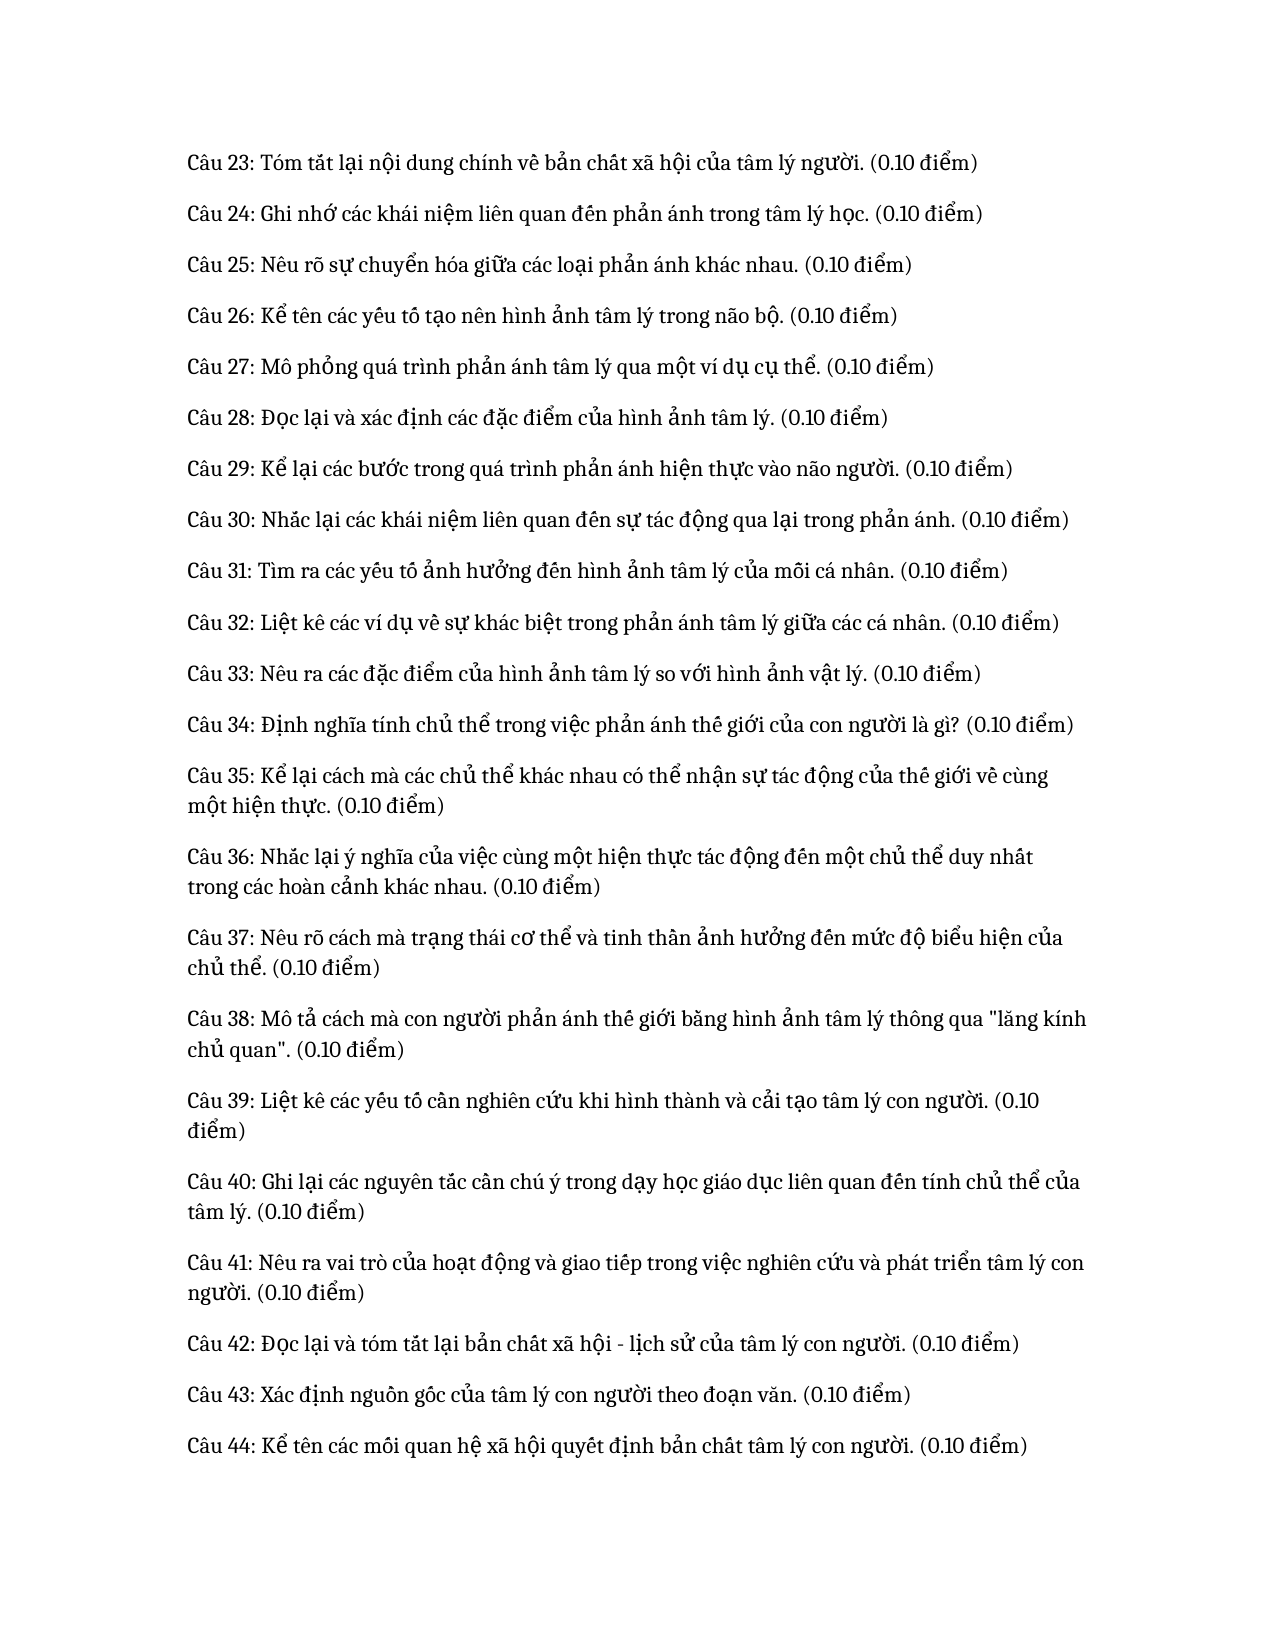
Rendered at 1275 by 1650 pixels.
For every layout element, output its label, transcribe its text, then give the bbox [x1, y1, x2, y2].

text Câu 23: Tóm tắt lại nội dung chính về bản chất xã hội của tâm lý người. (0.10 điểm) [187, 150, 1087, 176]
text Câu 35: Kể lại cách mà các chủ thể khác nhau có thể nhận sự tác động của thế giới về cùng một hiện thực. (0.10 điểm) [187, 762, 1087, 819]
text Câu 41: Nêu ra vai trò của hoạt động và giao tiếp trong việc nghiên cứu và phát triển tâm lý con người. (0.10 điểm) [187, 1250, 1087, 1307]
text Câu 42: Đọc lại và tóm tắt lại bản chất xã hội - lịch sử của tâm lý con người. (0.10 điểm) [187, 1331, 1087, 1358]
text Câu 27: Mô phỏng quá trình phản ánh tâm lý qua một ví dụ cụ thể. (0.10 điểm) [187, 354, 1087, 381]
text Câu 25: Nêu rõ sự chuyển hóa giữa các loại phản ánh khác nhau. (0.10 điểm) [187, 252, 1087, 278]
text Câu 28: Đọc lại và xác định các đặc điểm của hình ảnh tâm lý. (0.10 điểm) [187, 405, 1087, 432]
text Câu 30: Nhắc lại các khái niệm liên quan đến sự tác động qua lại trong phản ánh. (0.10 điểm) [187, 507, 1087, 534]
text Câu 32: Liệt kê các ví dụ về sự khác biệt trong phản ánh tâm lý giữa các cá nhân. (0.10 điểm) [187, 609, 1087, 636]
text Câu 40: Ghi lại các nguyên tắc cần chú ý trong dạy học giáo dục liên quan đến tính chủ thể của tâm lý. (0.10 điểm) [187, 1169, 1087, 1225]
text Câu 24: Ghi nhớ các khái niệm liên quan đến phản ánh trong tâm lý học. (0.10 điểm) [187, 201, 1087, 227]
text Câu 43: Xác định nguồn gốc của tâm lý con người theo đoạn văn. (0.10 điểm) [187, 1382, 1087, 1409]
text Câu 44: Kể tên các mối quan hệ xã hội quyết định bản chất tâm lý con người. (0.10 điểm) [187, 1433, 1087, 1460]
text Câu 34: Định nghĩa tính chủ thể trong việc phản ánh thế giới của con người là gì? (0.10 điểm) [187, 711, 1087, 738]
text Câu 37: Nêu rõ cách mà trạng thái cơ thể và tinh thần ảnh hưởng đến mức độ biểu hiện của chủ thể. (0.10 điểm) [187, 925, 1087, 982]
text Câu 31: Tìm ra các yếu tố ảnh hưởng đến hình ảnh tâm lý của mỗi cá nhân. (0.10 điểm) [187, 558, 1087, 585]
text Câu 29: Kể lại các bước trong quá trình phản ánh hiện thực vào não người. (0.10 điểm) [187, 456, 1087, 483]
text Câu 39: Liệt kê các yếu tố cần nghiên cứu khi hình thành và cải tạo tâm lý con người. (0.10 điểm) [187, 1087, 1087, 1144]
text Câu 38: Mô tả cách mà con người phản ánh thế giới bằng hình ảnh tâm lý thông qua "lăng kính chủ quan". (0.10 điểm) [187, 1006, 1087, 1063]
text Câu 33: Nêu ra các đặc điểm của hình ảnh tâm lý so với hình ảnh vật lý. (0.10 điểm) [187, 660, 1087, 687]
text Câu 26: Kể tên các yếu tố tạo nên hình ảnh tâm lý trong não bộ. (0.10 điểm) [187, 303, 1087, 329]
text Câu 36: Nhắc lại ý nghĩa của việc cùng một hiện thực tác động đến một chủ thể duy nhất trong các hoàn cảnh khác nhau. (0.10 điểm) [187, 844, 1087, 900]
